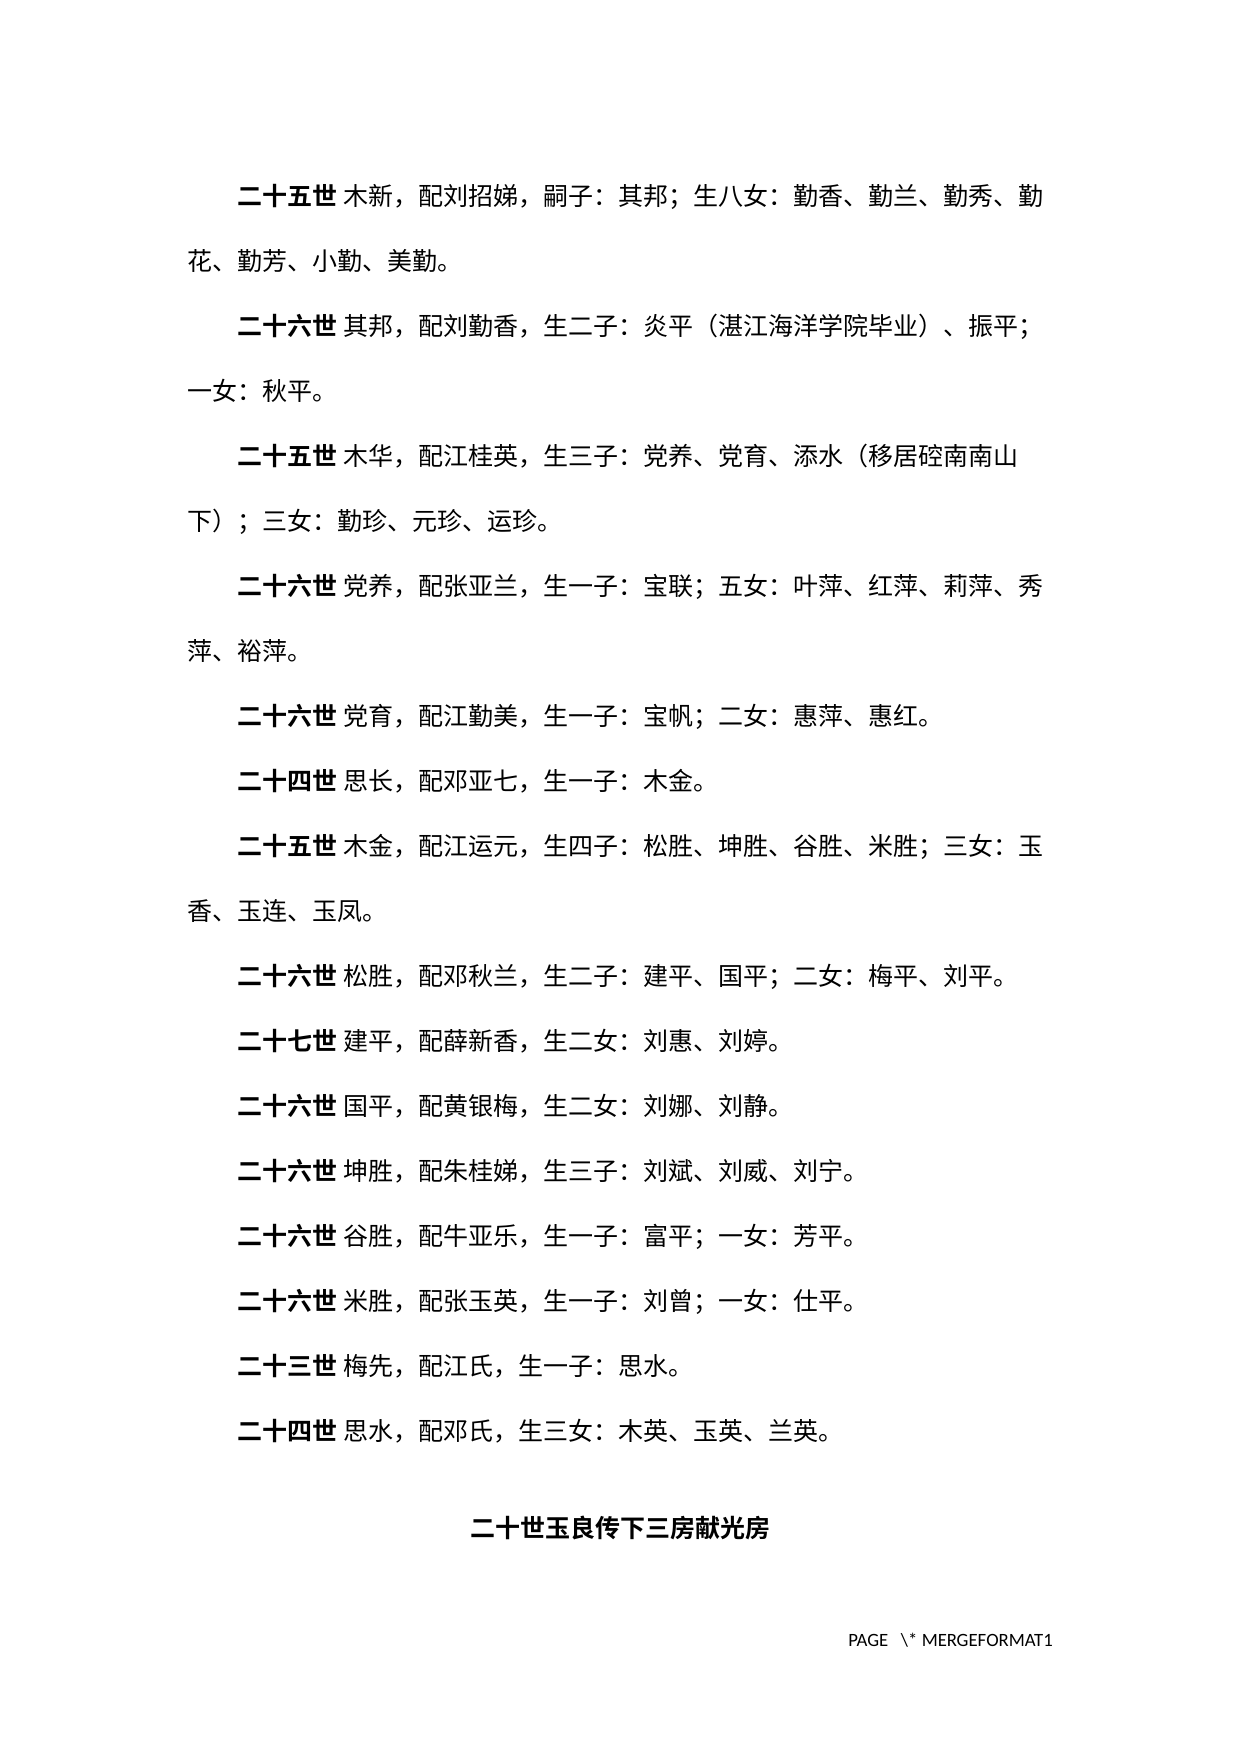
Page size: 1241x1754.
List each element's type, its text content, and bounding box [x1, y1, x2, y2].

text 二十三世 梅先，配江氏，生一子：思水。 [187, 1332, 1053, 1397]
text 二十六世 党养，配张亚兰，生一子：宝联；五女：叶萍、红萍、莉萍、秀萍、裕萍。 [187, 552, 1053, 682]
text 二十五世 木新，配刘招娣，嗣子：其邦；生八女：勤香、勤兰、勤秀、勤花、勤芳、小勤、美勤。 [187, 162, 1053, 292]
text 二十五世 木华，配江桂英，生三子：党养、党育、添水（移居硿南南山下）；三女：勤珍、元珍、运珍。 [187, 422, 1053, 552]
text 二十六世 党育，配江勤美，生一子：宝帆；二女：惠萍、惠红。 [187, 682, 1053, 747]
text 二十六世 谷胜，配牛亚乐，生一子：富平；一女：芳平。 [187, 1202, 1053, 1267]
text 二十四世 思水，配邓氏，生三女：木英、玉英、兰英。 [187, 1397, 1053, 1462]
text 二十六世 米胜，配张玉英，生一子：刘曾；一女：仕平。 [187, 1267, 1053, 1332]
text 二十七世 建平，配薛新香，生二女：刘惠、刘婷。 [187, 1007, 1053, 1072]
text 二十六世 坤胜，配朱桂娣，生三子：刘斌、刘威、刘宁。 [187, 1137, 1053, 1202]
text 二十六世 松胜，配邓秋兰，生二子：建平、国平；二女：梅平、刘平。 [187, 942, 1053, 1007]
text 二十世玉良传下三房献光房 [187, 1494, 1053, 1559]
text 二十五世 木金，配江运元，生四子：松胜、坤胜、谷胜、米胜；三女：玉香、玉连、玉凤。 [187, 812, 1053, 942]
text 二十六世 其邦，配刘勤香，生二子：炎平（湛江海洋学院毕业）、振平；一女：秋平。 [187, 292, 1053, 422]
text 二十四世 思长，配邓亚七，生一子：木金。 [187, 747, 1053, 812]
text 二十六世 国平，配黄银梅，生二女：刘娜、刘静。 [187, 1072, 1053, 1137]
